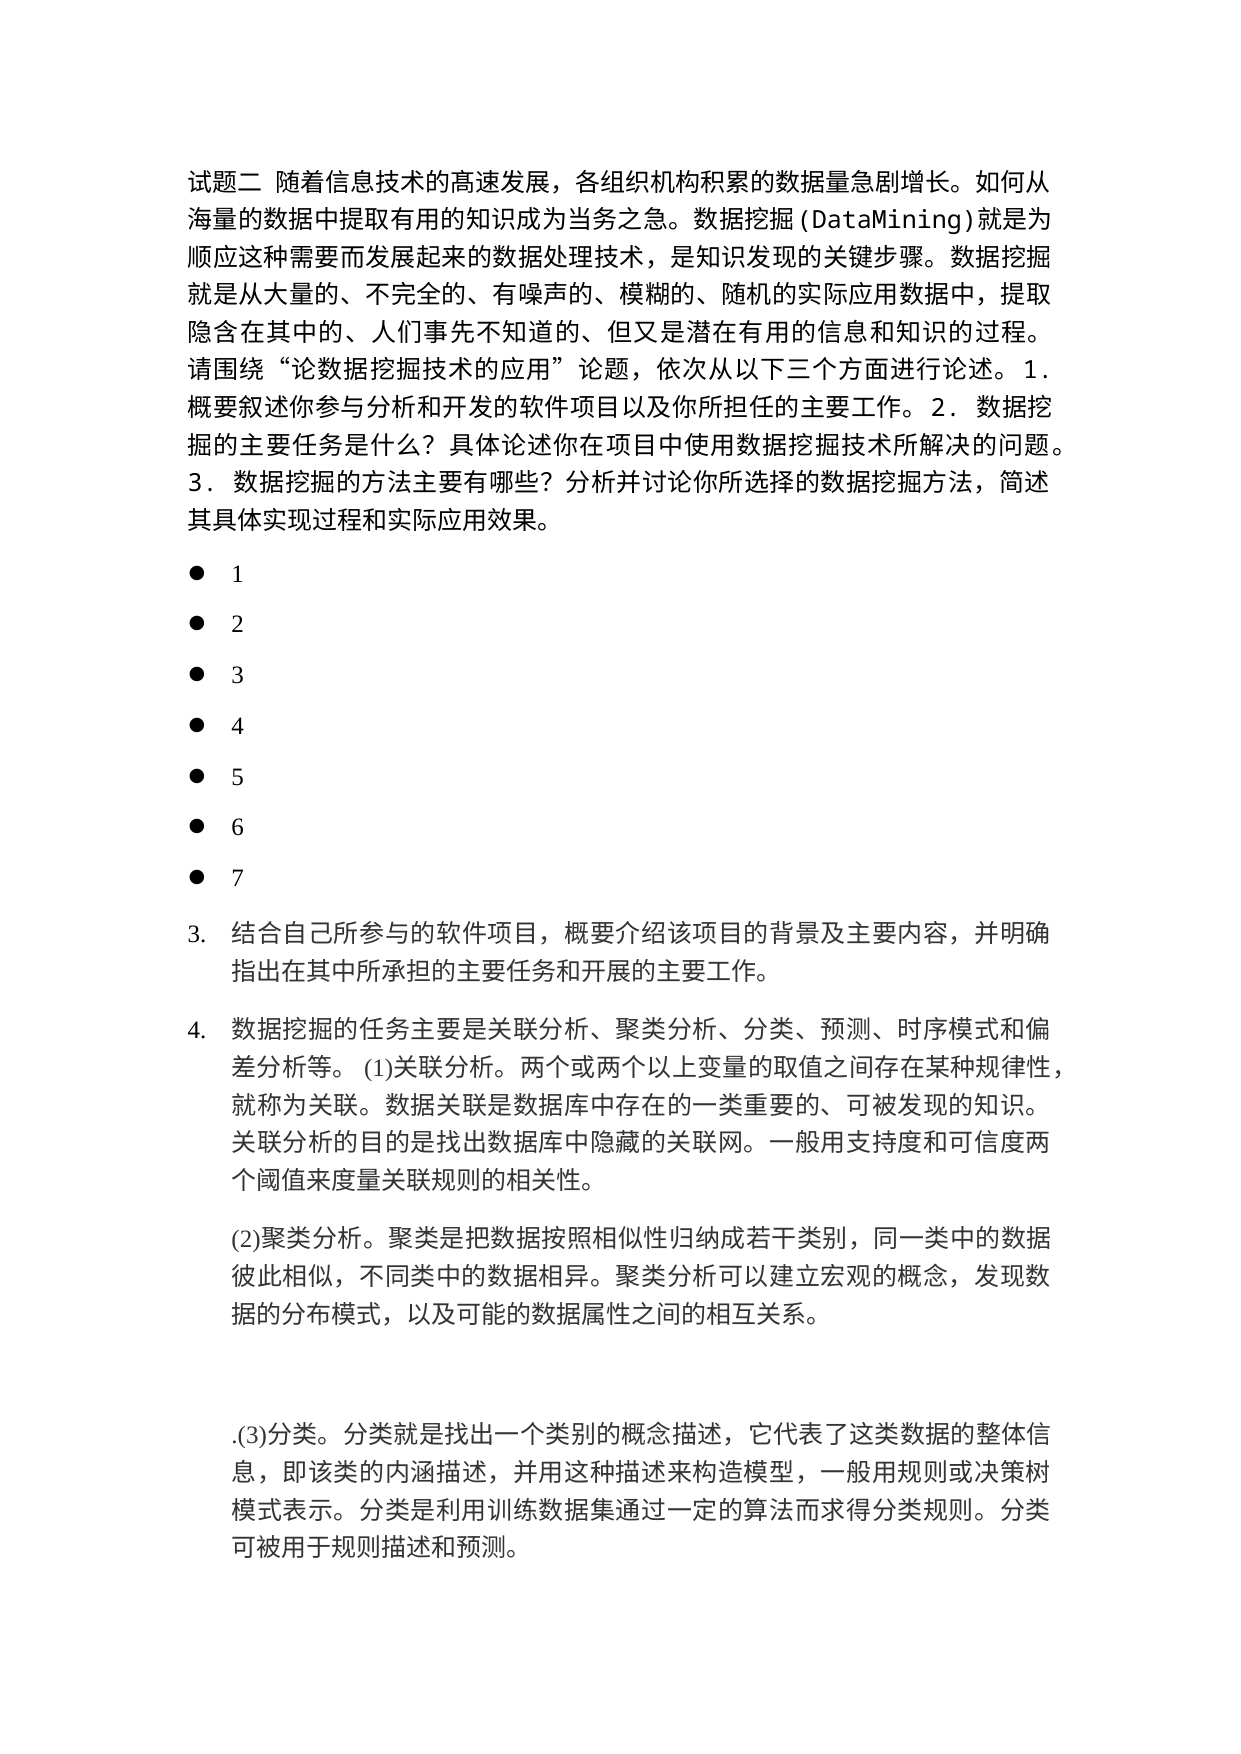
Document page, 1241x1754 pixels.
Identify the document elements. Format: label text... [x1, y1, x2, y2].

list 3 [187, 660, 1053, 689]
list 4 [187, 711, 1053, 740]
list 6 [187, 812, 1053, 841]
text .(3)分类。分类就是找出一个类别的概念描述，它代表了这类数据的整体信息，即该类的内涵描述，并用这种描述来构造模型，一般用规则或决策树模式表示。分类是利用训练数据集通过一定的算法而求得分类规则。分类可被用于规则描述和预测。 [231, 1415, 1053, 1564]
list 7 [187, 863, 1053, 892]
list 5 [187, 762, 1053, 791]
text 试题二 随着信息技术的髙速发展，各组织机构积累的数据量急剧增长。如何从海量的数据中提取有用的知识成为当务之急。数据挖掘(DataMining)就是为顺应这种需要而发展起来的数据处理技术，是知识发现的关键步骤。数据挖掘就是从大量的、不完全的、有噪声的、模糊的、随机的实际应用数据中，提取隐含在其中的、人们事先不知道的、但又是潜在有用的信息和知识的过程。 请围绕“论数据挖掘技术的应用”论题，依次从以下三个方面进行论述。1. 概要叙述你参与分析和开发的软件项目以及你所担任的主要工作。2. 数据挖掘的主要任务是什么？具体论述你在项目中使用数据挖掘技术所解决的问题。3. 数据挖掘的方法主要有哪些？分析并讨论你所选择的数据挖掘方法，简述其具体实现过程和实际应用效果。 [187, 162, 1053, 537]
list 2 [187, 609, 1053, 638]
list 数据挖掘的任务主要是关联分析、聚类分析、分类、预测、时序模式和偏差分析等。 (1)关联分析。两个或两个以上变量的取值之间存在某种规律性，就称为关联。数据关联是数据库中存在的一类重要的、可被发现的知识。关联分析的目的是找出数据库中隐藏的关联网。一般用支持度和可信度两个阈值来度量关联规则的相关性。 [187, 1010, 1053, 1197]
list 1 [187, 559, 1053, 588]
list 结合自己所参与的软件项目，概要介绍该项目的背景及主要内容，并明确指出在其中所承担的主要任务和开展的主要工作。 [187, 914, 1053, 988]
text (2)聚类分析。聚类是把数据按照相似性归纳成若干类别，同一类中的数据彼此相似，不同类中的数据相异。聚类分析可以建立宏观的概念，发现数据的分布模式，以及可能的数据属性之间的相互关系。 [231, 1219, 1053, 1330]
